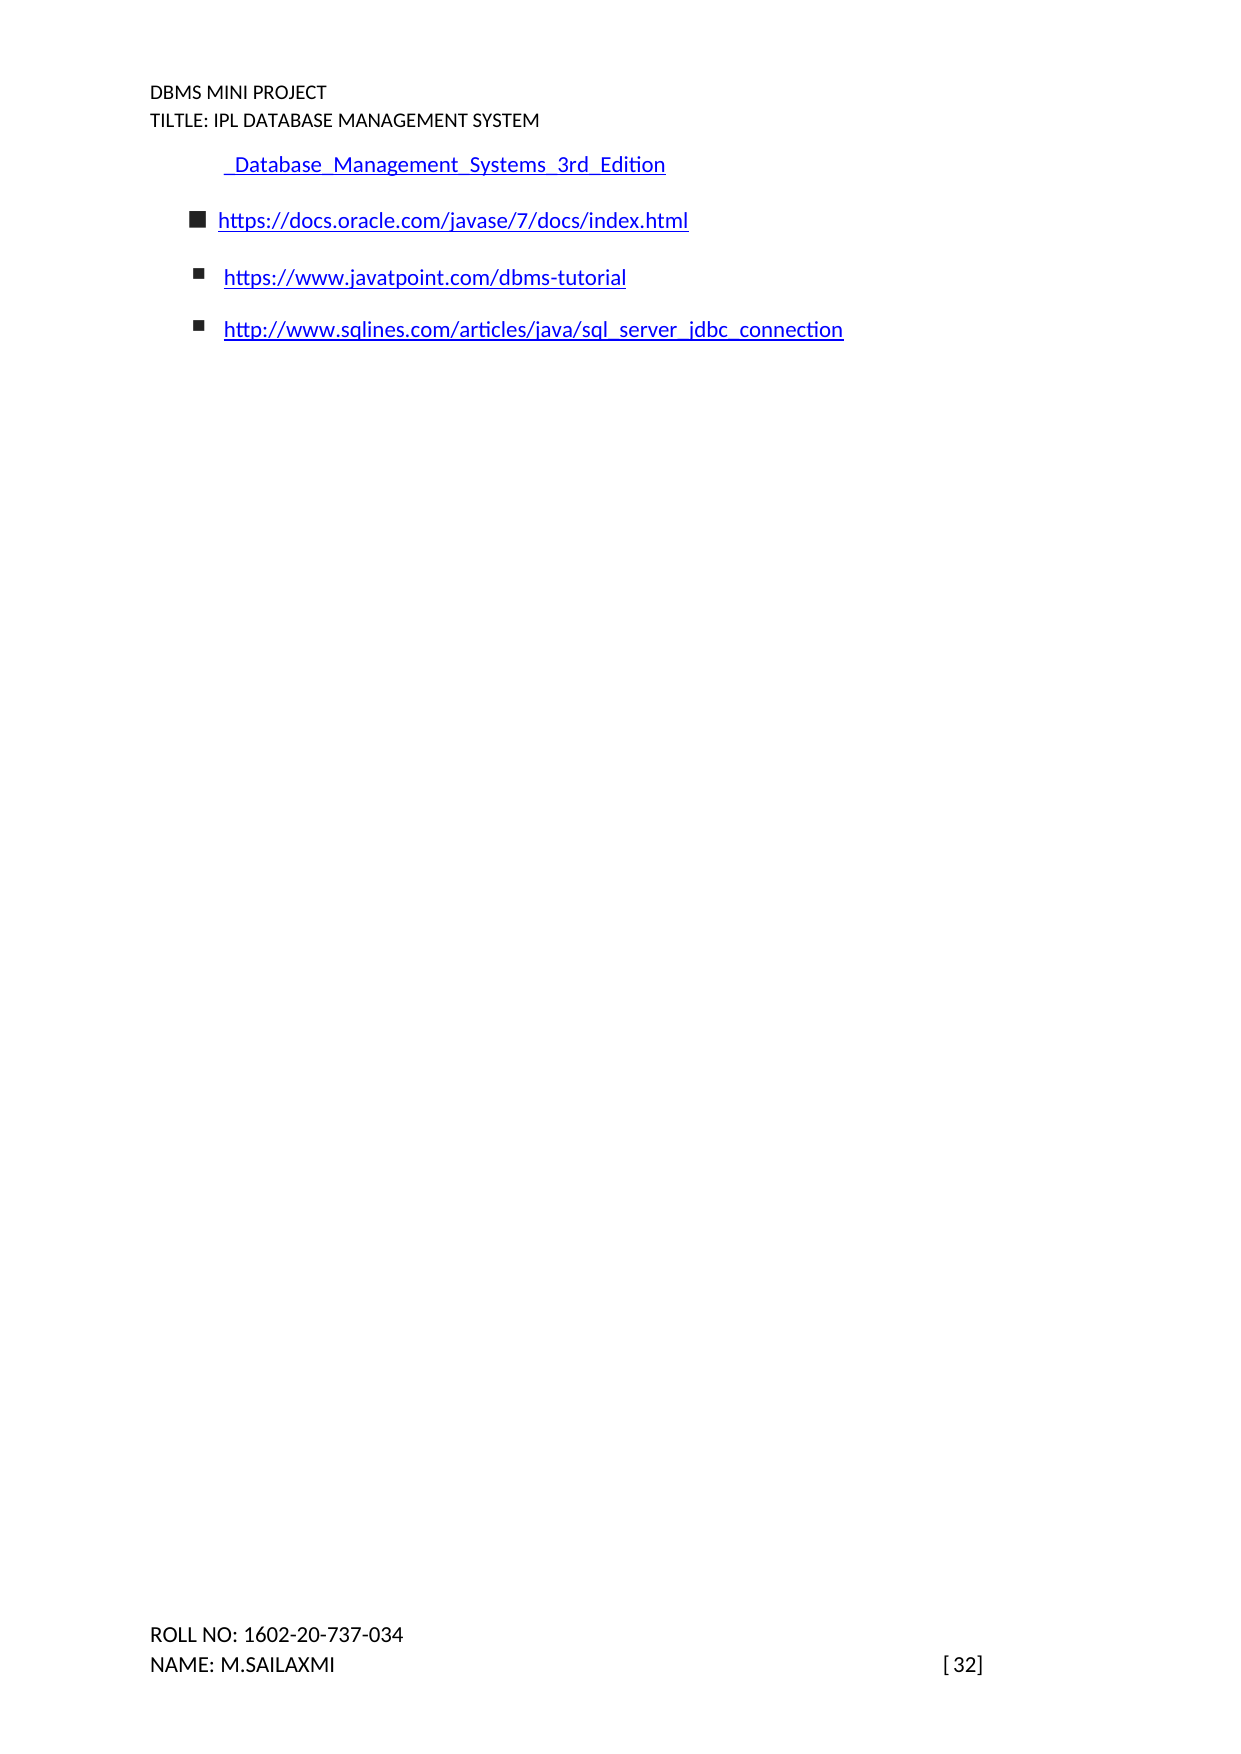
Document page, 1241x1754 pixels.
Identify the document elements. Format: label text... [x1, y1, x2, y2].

list https://www.javatpoint.com/dbms-tutorial [186, 254, 1164, 293]
text _Database_Management_Systems_3rd_Edition ▪ https://docs.oracle.com/javase/7/docs/index.html [186, 150, 697, 239]
list http://www.sqlines.com/articles/java/sql_server_jdbc_connection [186, 306, 1164, 344]
